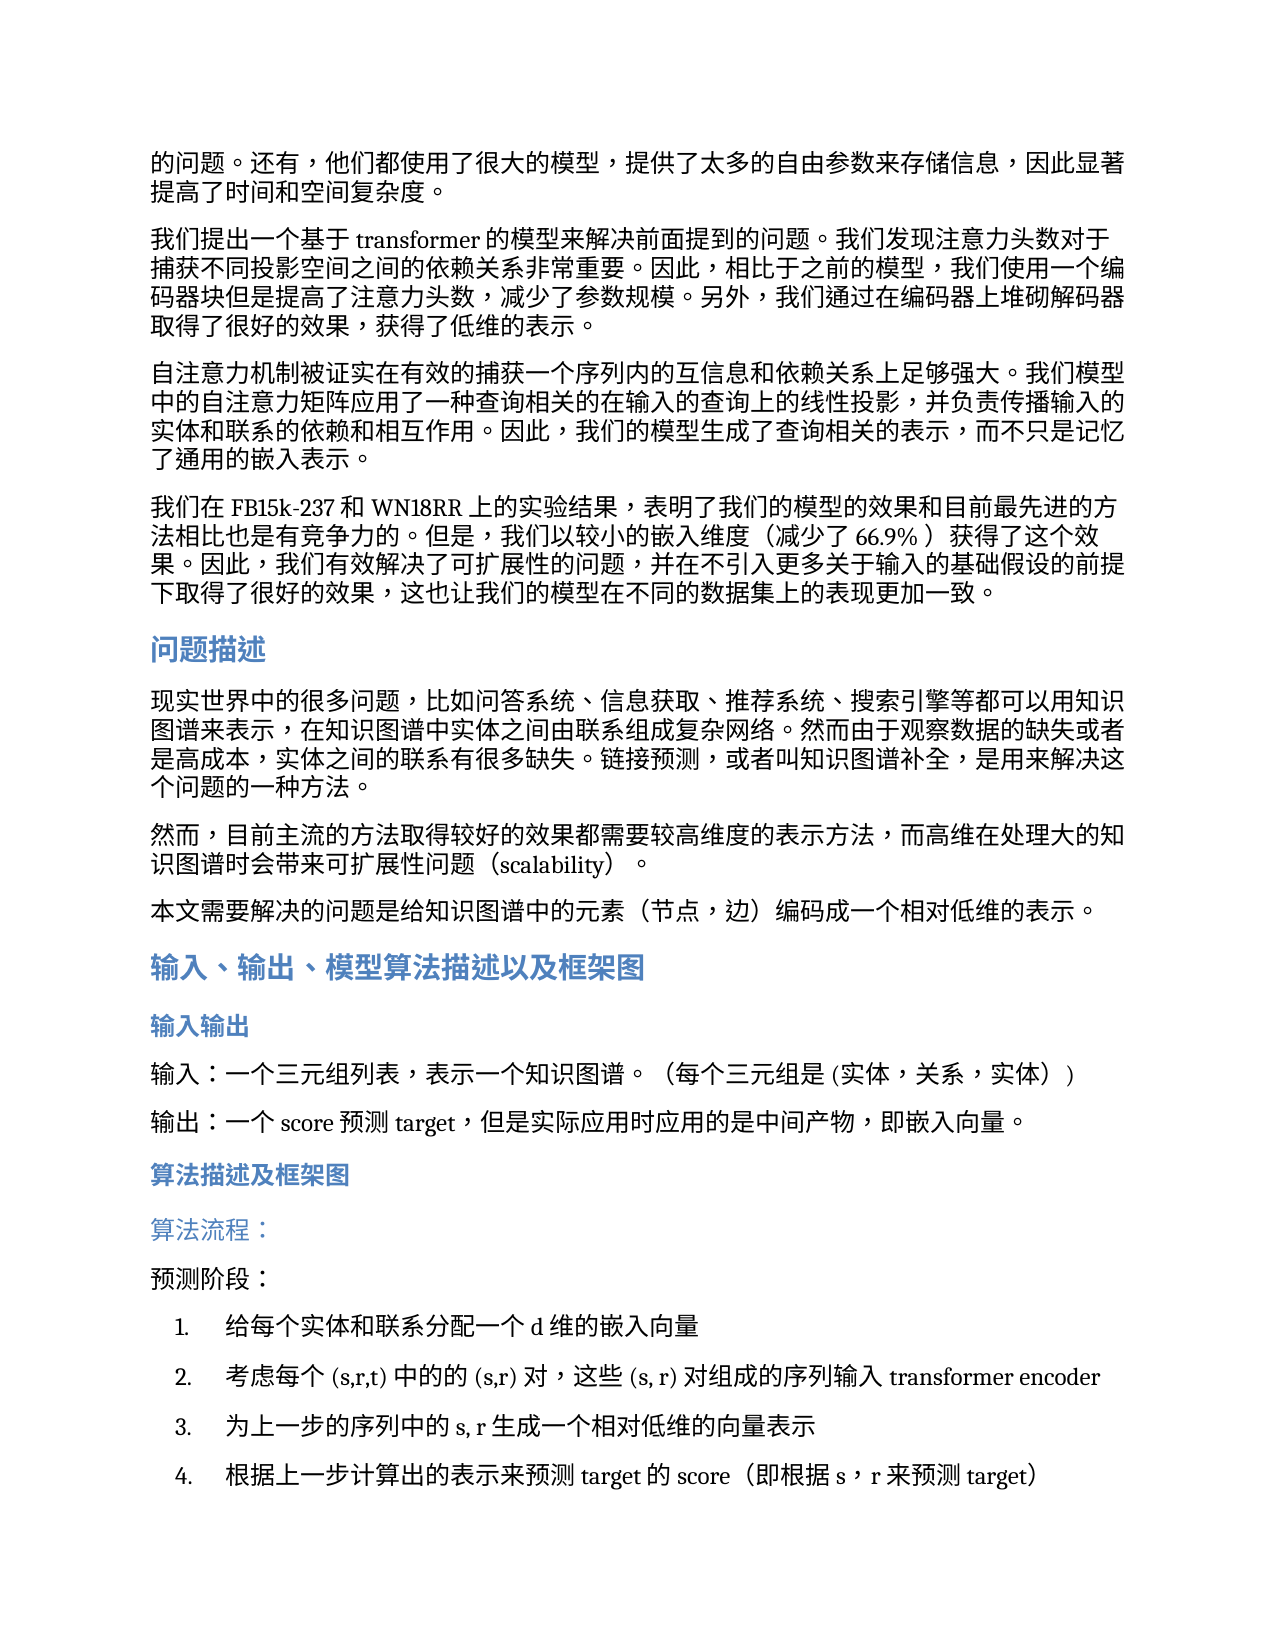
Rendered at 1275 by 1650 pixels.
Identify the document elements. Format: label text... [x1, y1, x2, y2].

text 本文需要解决的问题是给知识图谱中的元素（节点，边）编码成一个相对低维的表示。 [150, 898, 1125, 927]
text 我们在 FB15k-237 和 WN18RR 上的实验结果，表明了我们的模型的效果和目前最先进的方法相比也是有竞争力的。但是，我们以较小的嵌入维度（减少了 66.9% ）获得了这个效果。因此，我们有效解决了可扩展性的问题，并在不引入更多关于输入的基础假设的前提下取得了很好的效果，这也让我们的模型在不同的数据集上的表现更加一致。 [150, 494, 1125, 609]
subtitle 问题描述 [150, 629, 1125, 669]
list 根据上一步计算出的表示来预测 target 的 score（即根据 s，r 来预测 target） [175, 1462, 1125, 1491]
text 现实世界中的很多问题，比如问答系统、信息获取、推荐系统、搜索引擎等都可以用知识图谱来表示，在知识图谱中实体之间由联系组成复杂网络。然而由于观察数据的缺失或者是高成本，实体之间的联系有很多缺失。链接预测，或者叫知识图谱补全，是用来解决这个问题的一种方法。 [150, 688, 1125, 803]
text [150, 150, 1125, 207]
subtitle 算法描述及框架图 [150, 1158, 1125, 1192]
list 为上一步的序列中的 s, r 生成一个相对低维的向量表示 [175, 1412, 1125, 1441]
list 给每个实体和联系分配一个 d 维的嵌入向量 [175, 1313, 1125, 1342]
text 然而，目前主流的方法取得较好的效果都需要较高维度的表示方法，而高维在处理大的知识图谱时会带来可扩展性问题（scalability）。 [150, 822, 1125, 879]
text 自注意力机制被证实在有效的捕获一个序列内的互信息和依赖关系上足够强大。我们模型中的自注意力矩阵应用了一种查询相关的在输入的查询上的线性投影，并负责传播输入的实体和联系的依赖和相互作用。因此，我们的模型生成了查询相关的表示，而不只是记忆了通用的嵌入表示。 [150, 360, 1125, 475]
subtitle 算法流程： [150, 1213, 1125, 1247]
text 输入：一个三元组列表，表示一个知识图谱。（每个三元组是 (实体，关系，实体）) [150, 1061, 1125, 1090]
text 预测阶段： [150, 1266, 1125, 1294]
list 考虑每个 (s,r,t) 中的的 (s,r) 对，这些 (s, r) 对组成的序列输入 transformer encoder [175, 1363, 1125, 1392]
text 输出：一个 score 预测 target，但是实际应用时应用的是中间产物，即嵌入向量。 [150, 1108, 1125, 1137]
subtitle 输入、输出、模型算法描述以及框架图 [150, 948, 1125, 987]
subtitle 输入输出 [150, 1008, 1125, 1042]
text 我们提出一个基于 transformer 的模型来解决前面提到的问题。我们发现注意力头数对于捕获不同投影空间之间的依赖关系非常重要。因此，相比于之前的模型，我们使用一个编码器块但是提高了注意力头数，减少了参数规模。另外，我们通过在编码器上堆砌解码器取得了很好的效果，获得了低维的表示。 [150, 226, 1125, 341]
